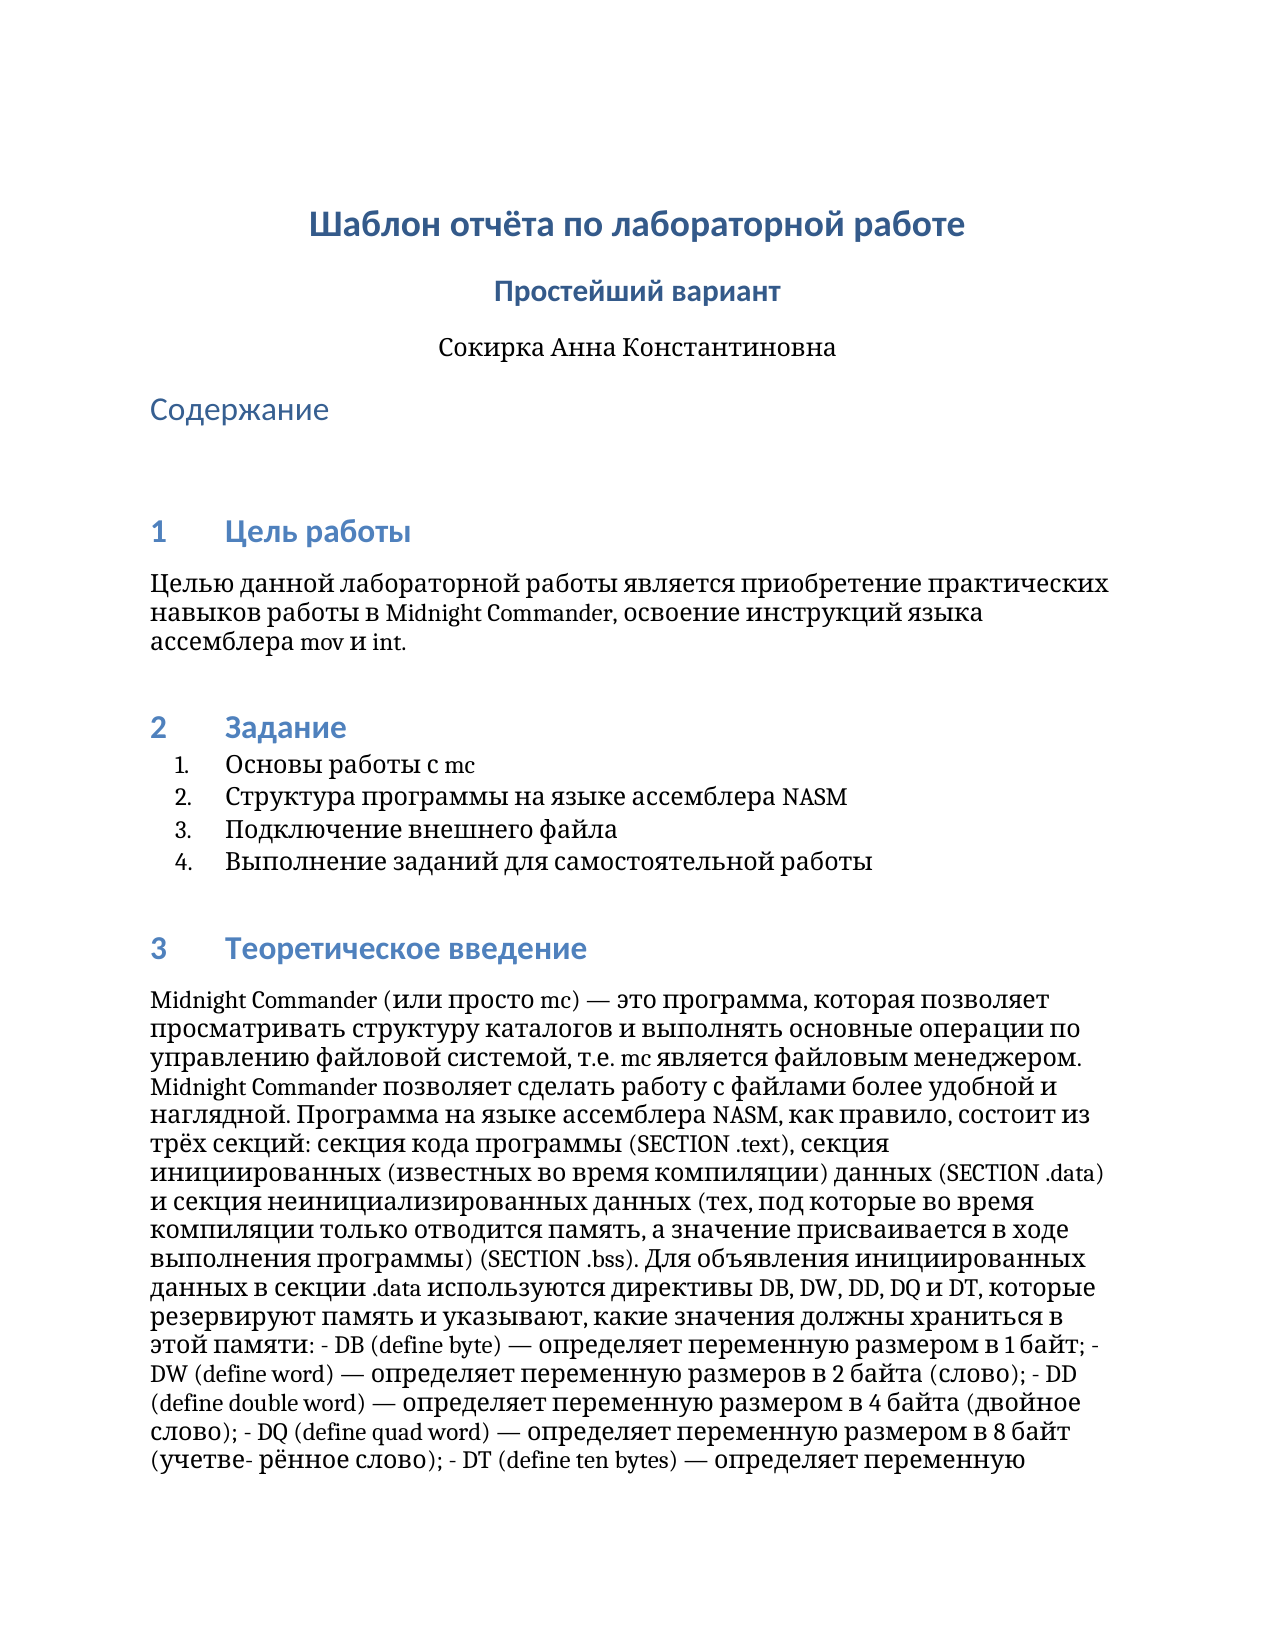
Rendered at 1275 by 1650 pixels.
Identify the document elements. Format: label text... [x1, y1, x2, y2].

list Выполнение заданий для самостоятельной работы [175, 848, 1125, 877]
list Подключение внешнего файла [175, 816, 1125, 844]
title Шаблон отчёта по лабораторной работе [150, 200, 1125, 246]
subtitle Простейший вариант [150, 271, 1125, 309]
list Основы работы с mc [175, 751, 1125, 779]
text Целью данной лабораторной работы является приобретение практических навыков работы в Midnight Commander, освоение инструкций языка ассемблера mov и int. [150, 570, 1125, 656]
subtitle 3 Теоретическое введение [150, 927, 1125, 968]
list Структура программы на языке ассемблера NASM [175, 783, 1125, 812]
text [150, 986, 1125, 1475]
text Сокирка Анна Константиновна [150, 334, 1125, 363]
subtitle 2 Задание [150, 706, 1125, 747]
subtitle 1 Цель работы [150, 510, 1125, 551]
